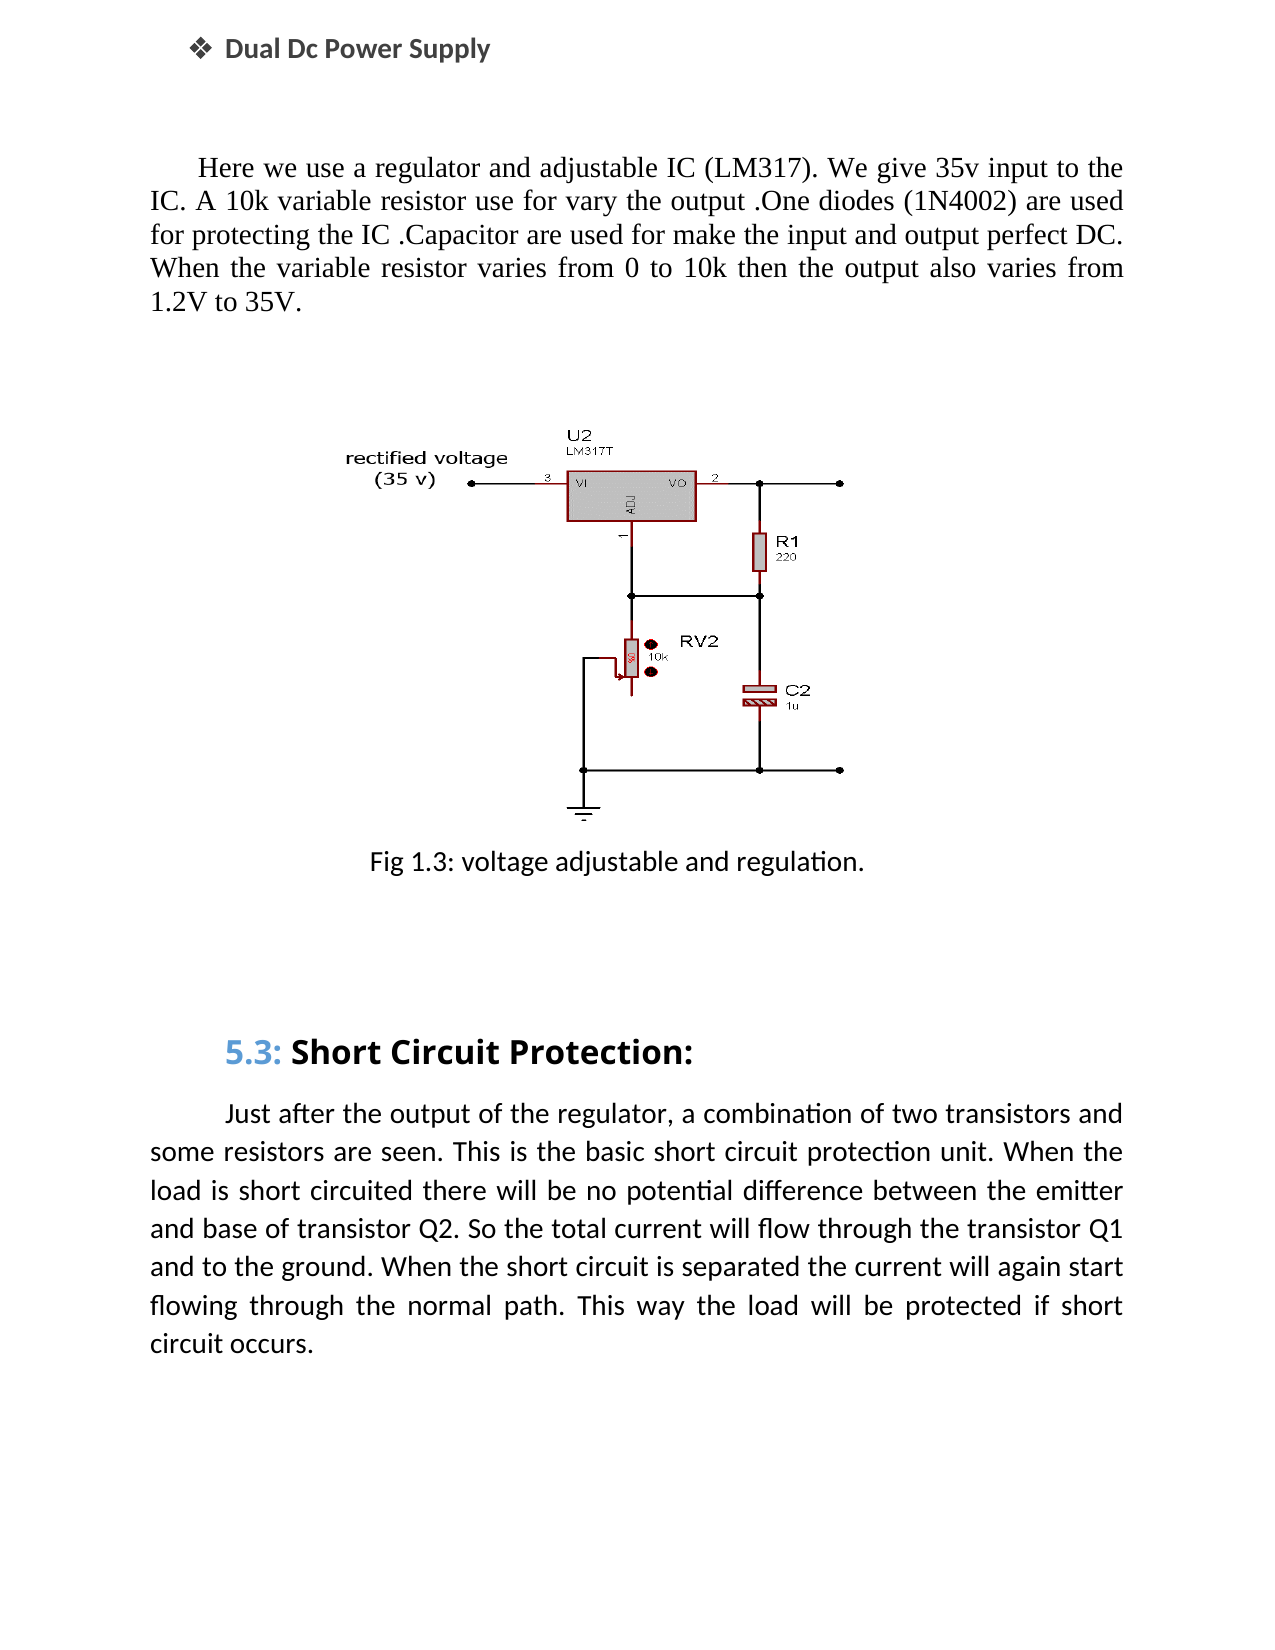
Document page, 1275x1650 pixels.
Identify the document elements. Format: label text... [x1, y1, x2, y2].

text Just after the output of the regulator, a combination of two transistors and some resistors are seen. This is the basic short circuit protection unit. When the load is short circuited there will be no potential difference between the emitter and base of transistor Q2. So the total current will flow through the transistor Q1 and to the ground. When the short circuit is separated the current will again start flowing through the normal path. This way the load will be protected if short circuit occurs. [150, 1095, 1125, 1361]
text Here we use a regulator and adjustable IC (LM317). We give 35v input to the IC. A 10k variable resistor use for vary the output .One diodes (1N4002) are used for protecting the IC .Capacitor are used for make the input and output perfect DC. When the variable resistor varies from 0 to 10k then the output also varies from 1.2V to 35V. [150, 150, 1125, 318]
text Fig 1.3: voltage adjustable and regulation. [150, 843, 1125, 878]
text 5.3: Short Circuit Protection: [150, 1029, 1125, 1074]
picture [330, 427, 915, 824]
